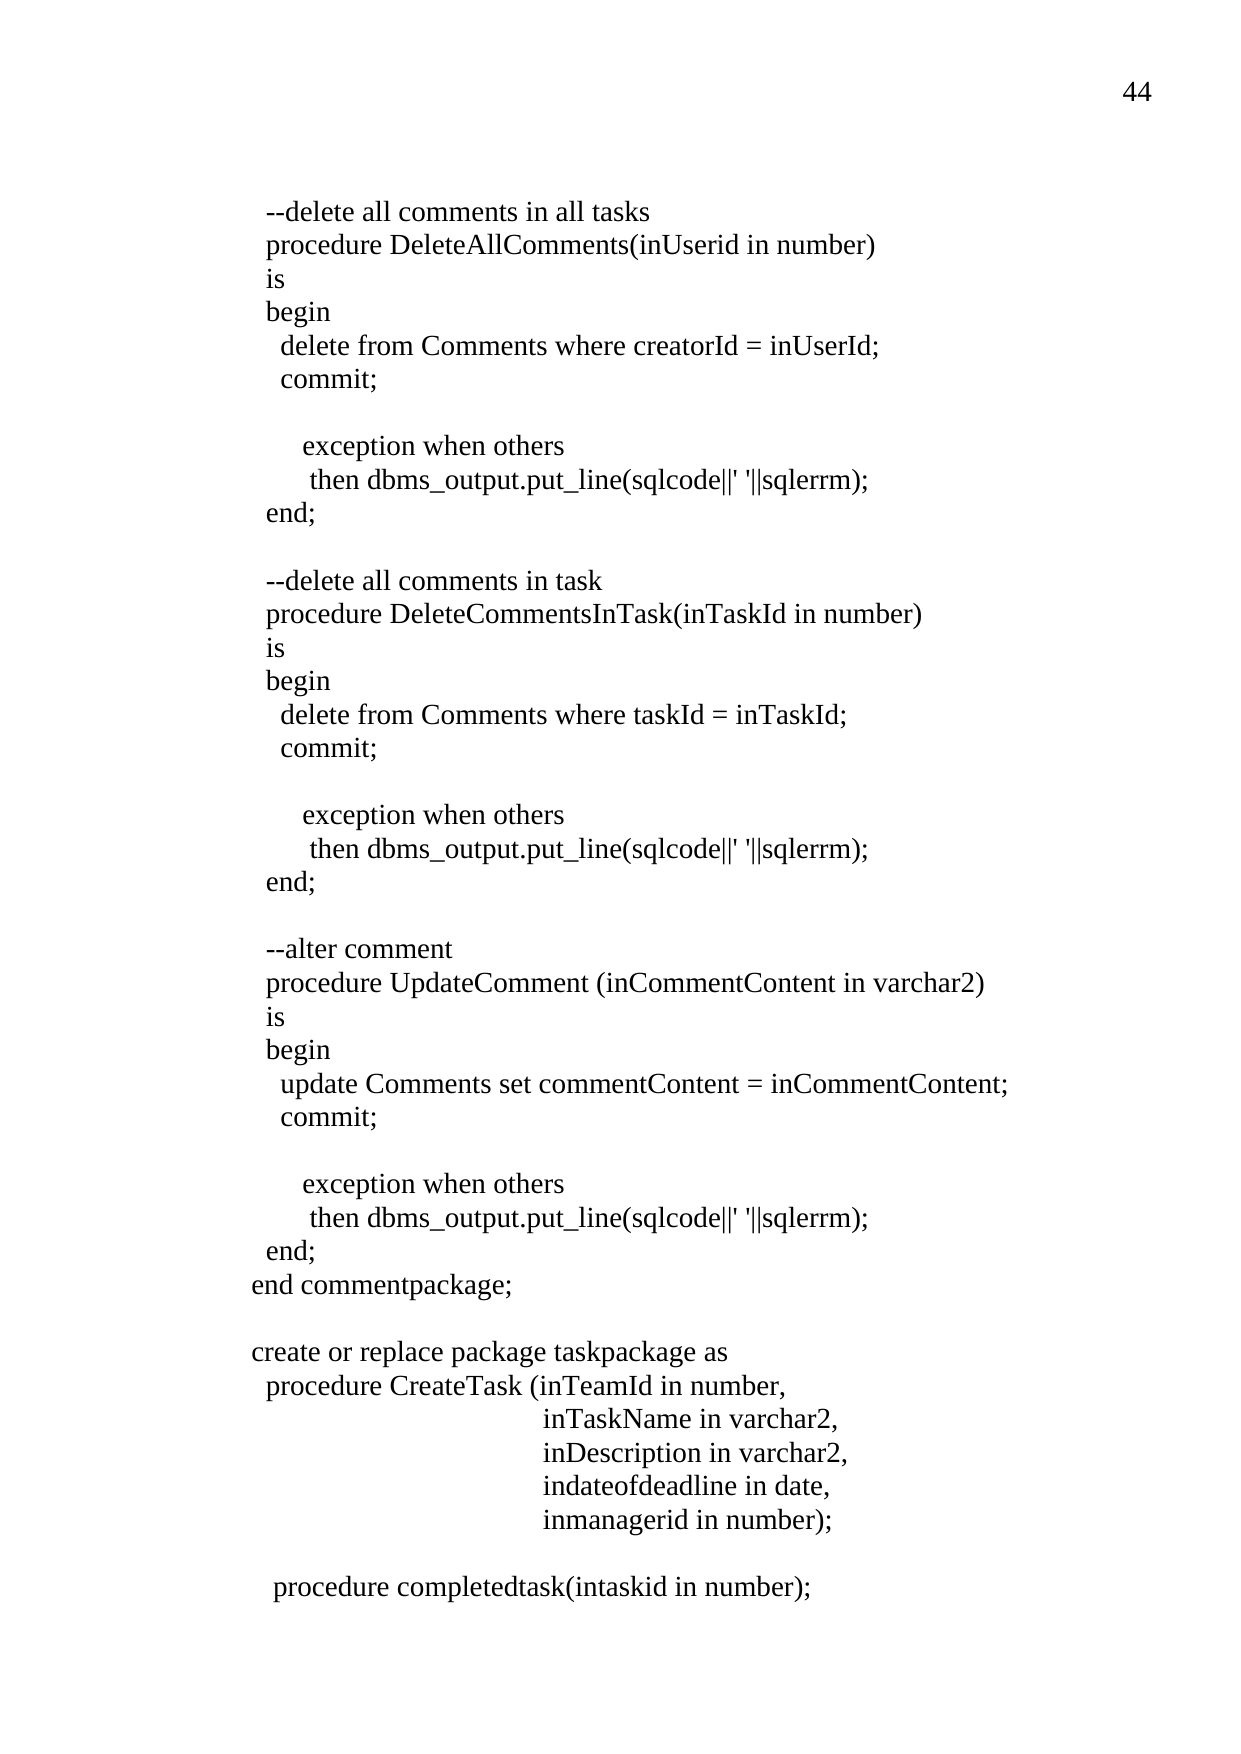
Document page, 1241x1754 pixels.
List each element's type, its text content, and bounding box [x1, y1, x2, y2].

text update Comments set commentContent = inCommentContent; [177, 1066, 1152, 1099]
text then dbms_output.put_line(sqlcode||' '||sqlerrm); [177, 831, 1152, 864]
text begin [177, 663, 1152, 697]
text inTaskName in varchar2, [177, 1401, 1152, 1435]
text begin [177, 1032, 1152, 1066]
text then dbms_output.put_line(sqlcode||' '||sqlerrm); [177, 462, 1152, 496]
text inDescription in varchar2, [177, 1435, 1152, 1468]
text --alter comment [177, 932, 1152, 965]
text commit; [177, 361, 1152, 395]
text end; [177, 496, 1152, 529]
text delete from Comments where creatorId = inUserId; [177, 328, 1152, 361]
text delete from Comments where taskId = inTaskId; [177, 697, 1152, 730]
text exception when others [177, 428, 1152, 462]
text exception when others [177, 797, 1152, 831]
text then dbms_output.put_line(sqlcode||' '||sqlerrm); [177, 1200, 1152, 1233]
text end; [177, 1233, 1152, 1267]
text end; [177, 864, 1152, 898]
text exception when others [177, 1166, 1152, 1200]
text create or replace package taskpackage as [177, 1334, 1152, 1368]
text procedure CreateTask (inTeamId in number, [177, 1368, 1152, 1401]
text --delete all comments in task [177, 563, 1152, 596]
text procedure completedtask(intaskid in number); [177, 1569, 1152, 1602]
text is [177, 261, 1152, 294]
text is [177, 999, 1152, 1032]
text end commentpackage; [177, 1267, 1152, 1301]
text procedure UpdateComment (inCommentContent in varchar2) [177, 965, 1152, 999]
text commit; [177, 730, 1152, 764]
text procedure DeleteAllComments(inUserid in number) [177, 227, 1152, 261]
text commit; [177, 1099, 1152, 1133]
text --delete all comments in all tasks [177, 194, 1152, 227]
text indateofdeadline in date, [177, 1468, 1152, 1502]
text procedure DeleteCommentsInTask(inTaskId in number) [177, 596, 1152, 630]
text inmanagerid in number); [177, 1502, 1152, 1535]
text is [177, 630, 1152, 663]
text begin [177, 294, 1152, 328]
